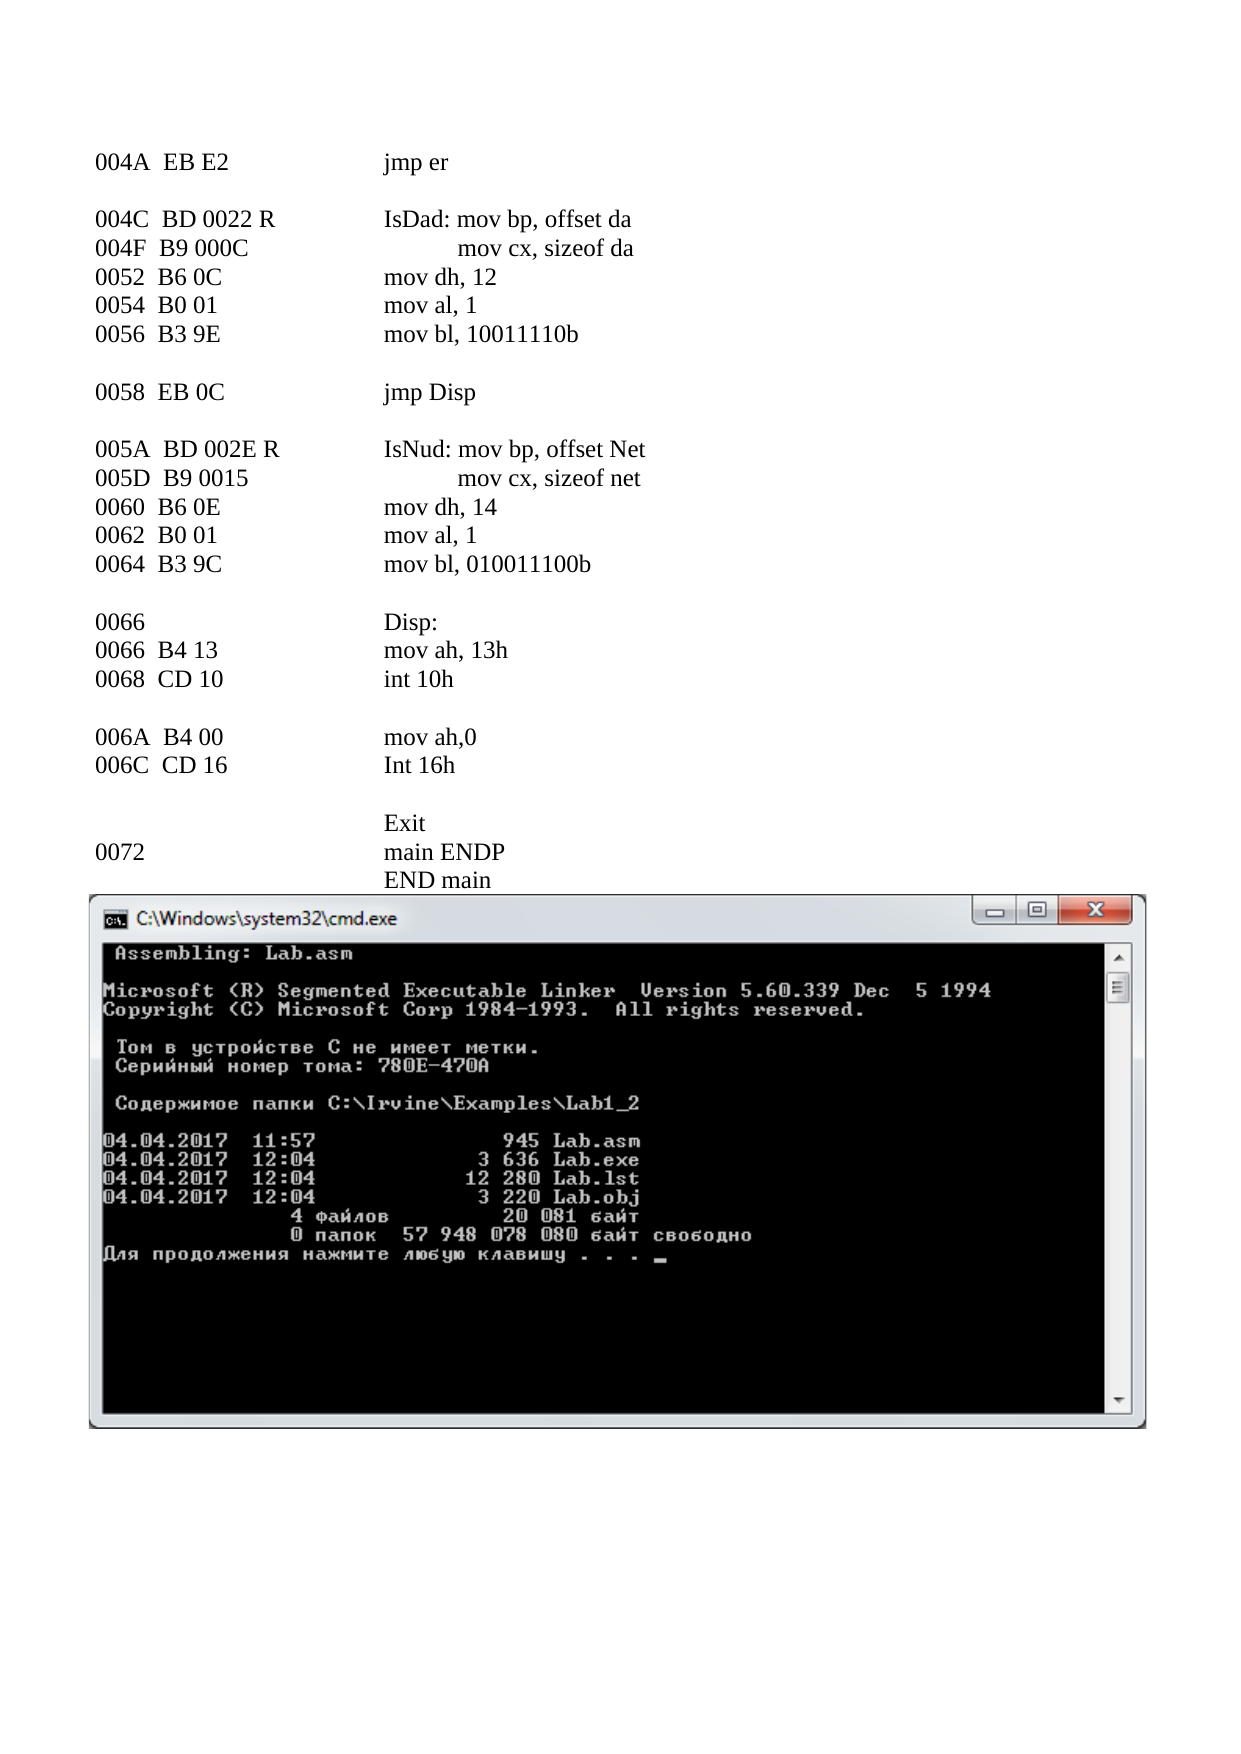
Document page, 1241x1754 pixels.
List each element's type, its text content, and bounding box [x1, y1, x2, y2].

text Exit [89, 808, 1152, 837]
text 0072 main ENDP [89, 837, 1152, 866]
text 006C CD 16 Int 16h [89, 751, 1152, 779]
picture [88, 894, 1147, 1429]
text 006A B4 00 mov ah,0 [89, 722, 1152, 751]
text 0066 Disp: [89, 607, 1152, 636]
text 0068 CD 10 int 10h [89, 664, 1152, 693]
text 0060 B6 0E mov dh, 14 [89, 492, 1152, 521]
text 0056 B3 9E mov bl, 10011110b [89, 319, 1152, 348]
text 0052 B6 0C mov dh, 12 [89, 262, 1152, 291]
text END main [89, 866, 1152, 894]
text 005A BD 002E R IsNud: mov bp, offset Net [89, 434, 1152, 463]
text 0054 B0 01 mov al, 1 [89, 291, 1152, 319]
text 004F B9 000C mov cx, sizeof da [89, 233, 1152, 262]
text 004A EB E2 jmp er [89, 147, 1152, 176]
text 004C BD 0022 R IsDad: mov bp, offset da [89, 204, 1152, 233]
text 005D B9 0015 mov cx, sizeof net [89, 463, 1152, 492]
text 0062 B0 01 mov al, 1 [89, 521, 1152, 549]
text 0058 EB 0C jmp Disp [89, 377, 1152, 406]
text 0064 B3 9C mov bl, 010011100b [89, 549, 1152, 578]
text 0066 B4 13 mov ah, 13h [89, 636, 1152, 664]
